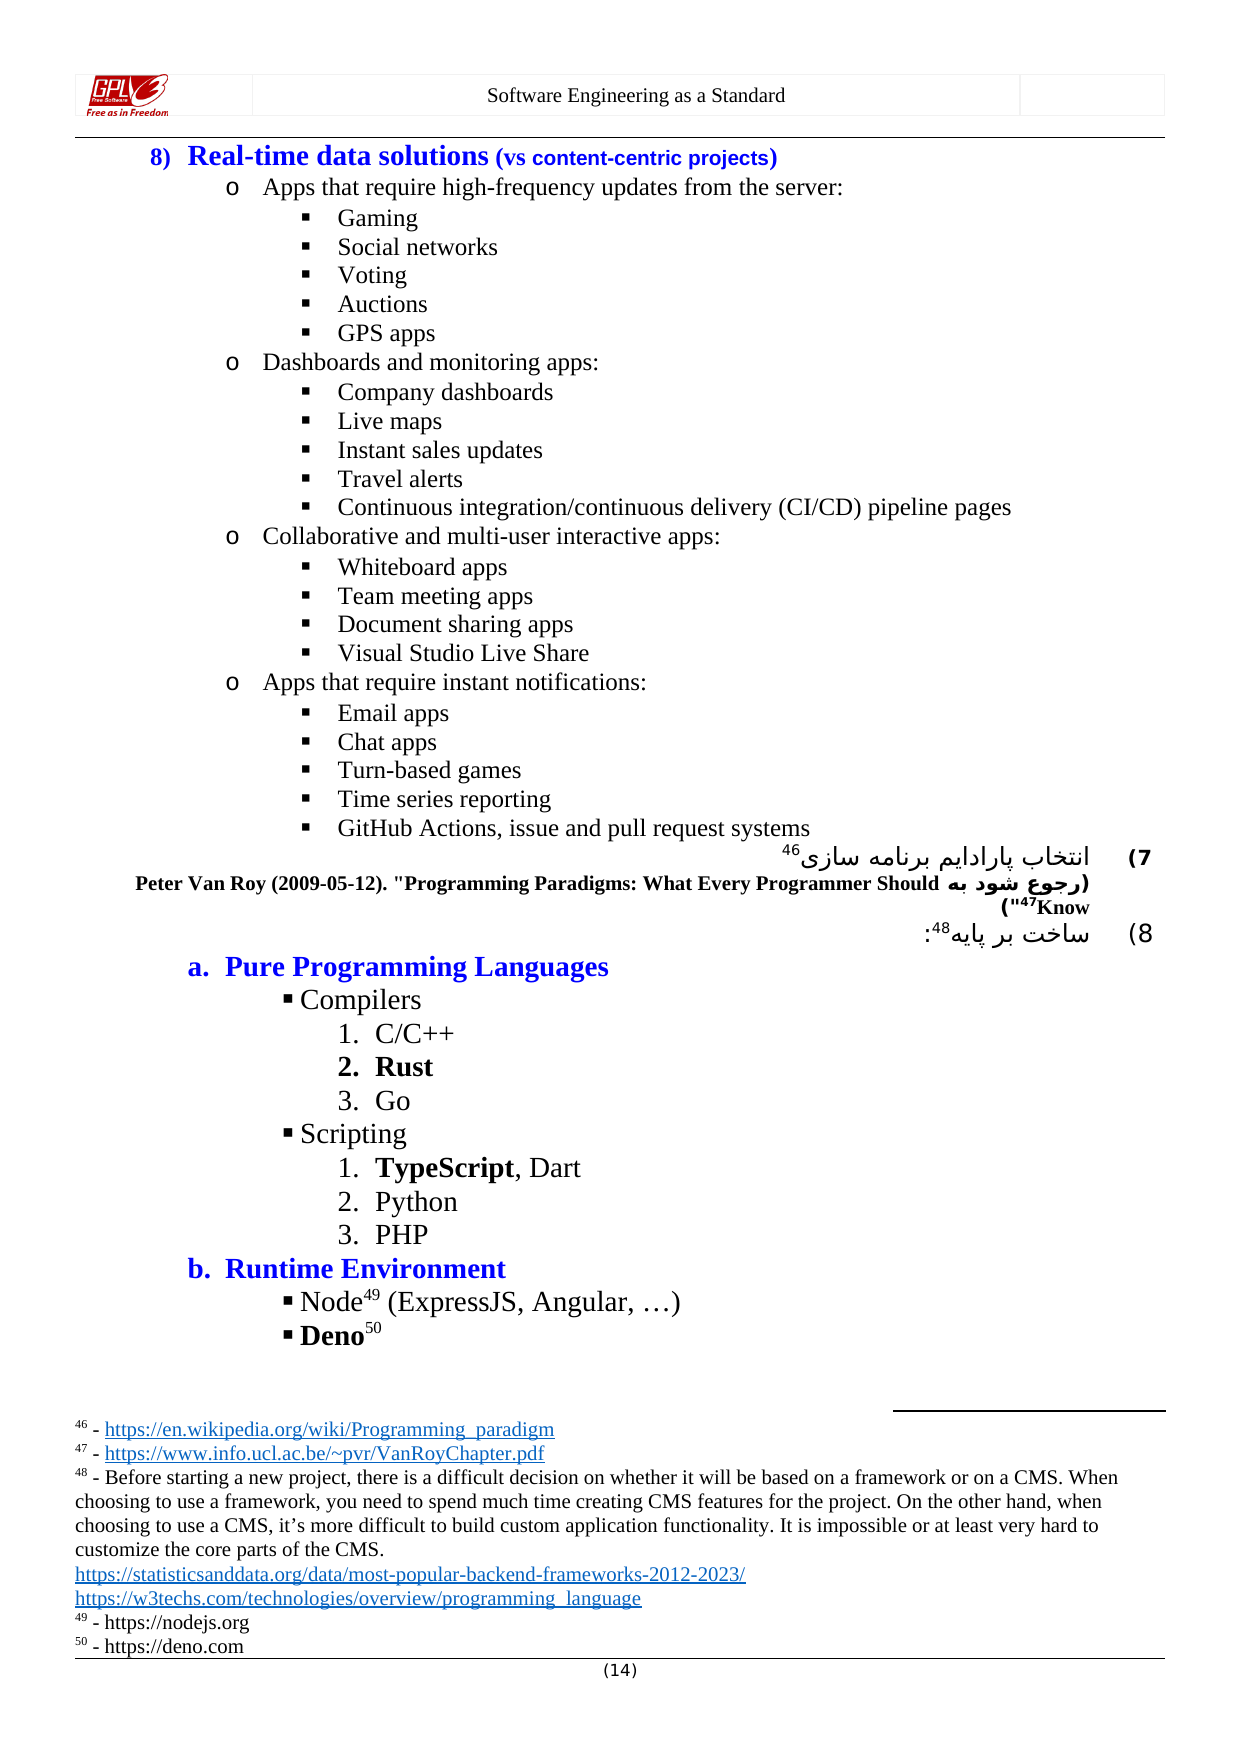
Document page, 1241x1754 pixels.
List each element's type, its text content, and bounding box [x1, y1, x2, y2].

list PHP [337, 1217, 1165, 1251]
list Company dashboards [300, 377, 1165, 406]
picture [86, 74, 168, 116]
list GitHub Actions, issue and pull request systems [300, 813, 1165, 842]
list Apps that require high-frequency updates from the server: [225, 172, 1165, 203]
list Whiteboard apps [300, 552, 1165, 581]
list Chat apps [300, 727, 1165, 755]
list Document sharing apps [300, 609, 1165, 638]
list C/C++ [337, 1016, 1165, 1049]
list Deno [281, 1318, 1165, 1352]
list Instant sales updates [300, 435, 1165, 464]
list ساخت بر پایه: [75, 919, 1128, 949]
list Apps that require instant notifications: [225, 667, 1165, 698]
list Pure Programming Languages [187, 949, 1165, 982]
list Live maps [300, 406, 1165, 435]
list Runtime Environment [187, 1251, 1165, 1284]
list Email apps [300, 698, 1165, 727]
list Dashboards and monitoring apps: [225, 347, 1165, 377]
list Python [337, 1184, 1165, 1217]
list Rust [337, 1049, 1165, 1083]
list GPS apps [300, 318, 1165, 347]
list Scripting [281, 1117, 1165, 1150]
list Compilers [281, 982, 1165, 1016]
list Turn-based games [300, 755, 1165, 784]
list Visual Studio Live Share [300, 638, 1165, 667]
list Continuous integration/continuous delivery (CI/CD) pipeline pages [300, 492, 1165, 521]
list Social networks [300, 232, 1165, 260]
list Team meeting apps [300, 581, 1165, 609]
list Collaborative and multi-user interactive apps: [225, 521, 1165, 552]
list انتخاب پارادایم برنامه سازی (رجوع شود به Peter Van Roy (2009-05-12). "Programming Paradigms: What Every Programmer Should Know") [75, 842, 1128, 919]
list Go [337, 1083, 1165, 1117]
list Voting [300, 260, 1165, 289]
list Travel alerts [300, 464, 1165, 492]
list Gaming [300, 203, 1165, 232]
list Auctions [300, 289, 1165, 318]
list TypeScript, Dart [337, 1150, 1165, 1184]
list Node (ExpressJS, Angular, …) [281, 1284, 1165, 1318]
list Real-time data solutions (vs content-centric projects) [150, 138, 1165, 172]
list Time series reporting [300, 784, 1165, 813]
